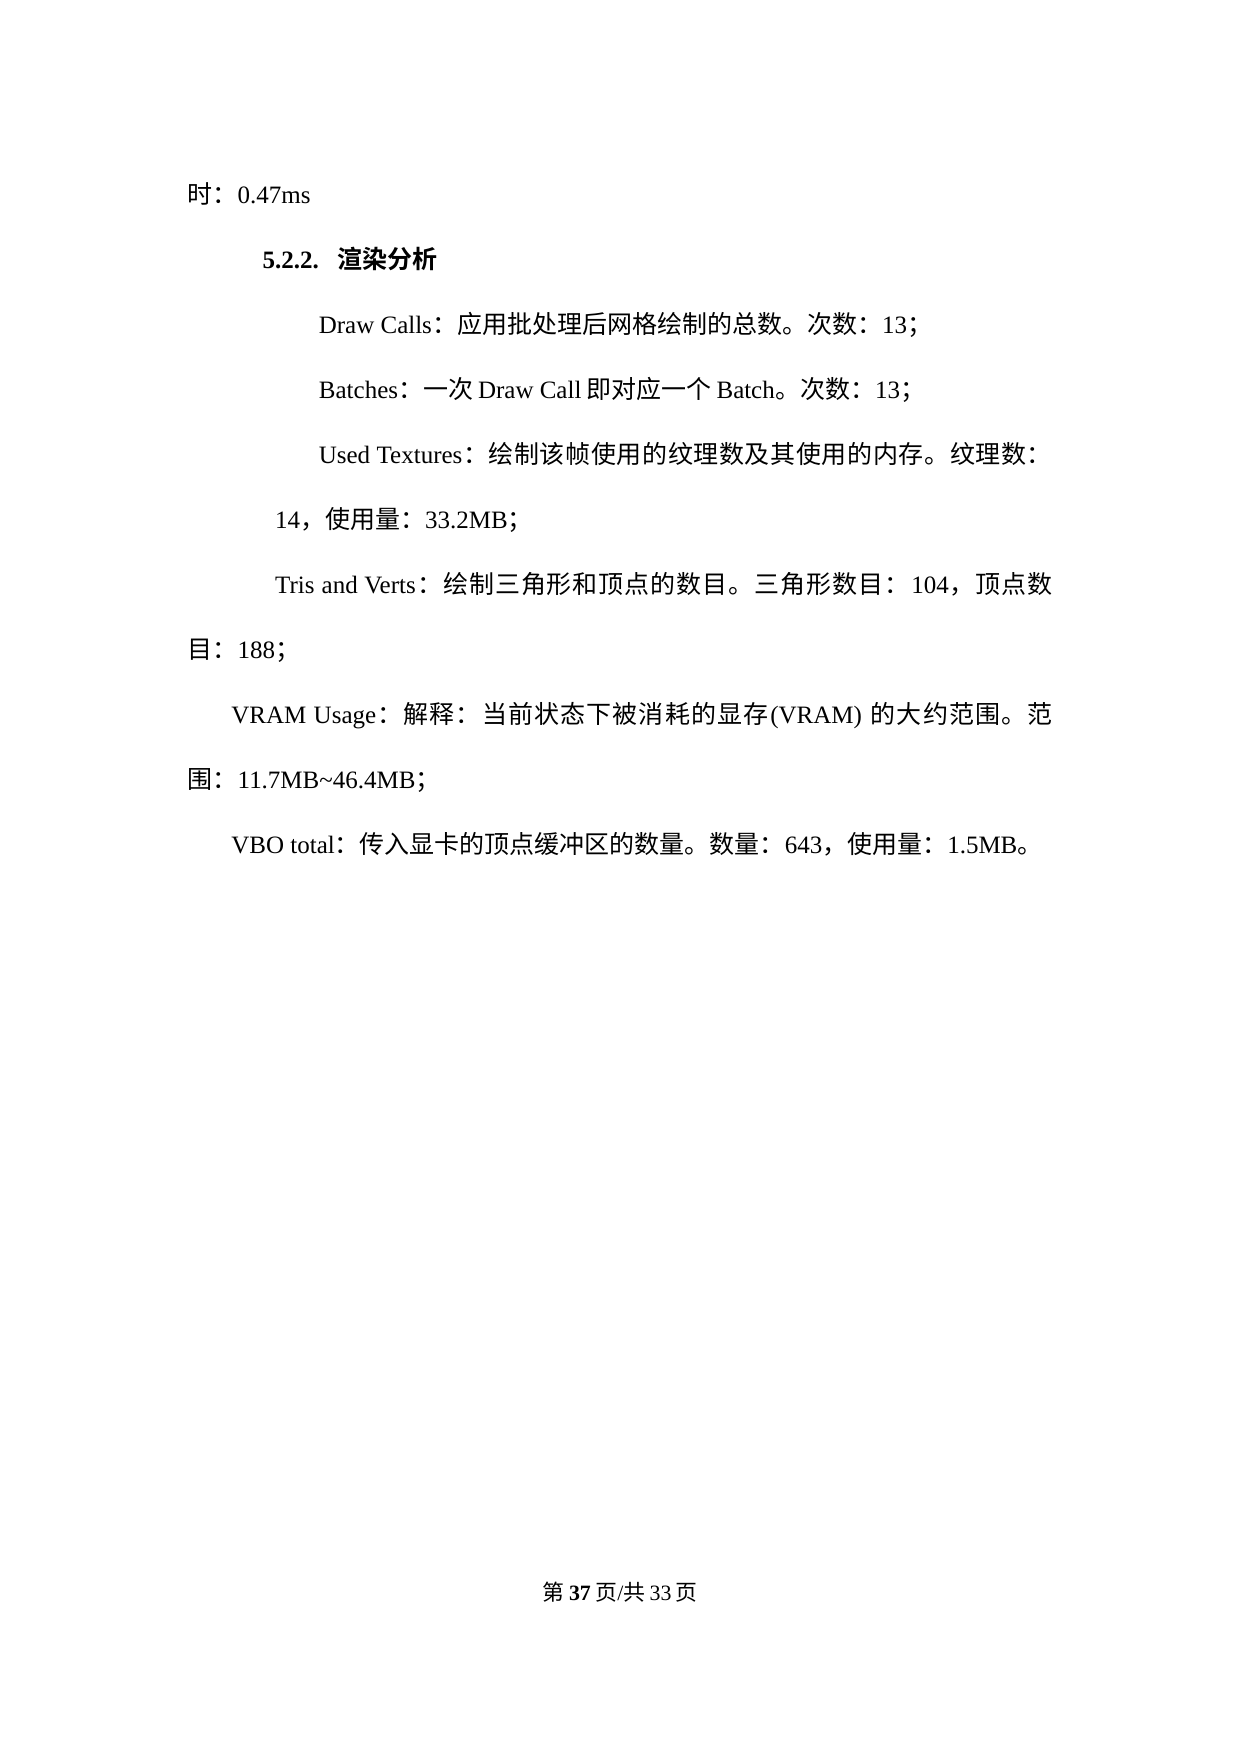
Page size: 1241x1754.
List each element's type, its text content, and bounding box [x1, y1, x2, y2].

list Batches：一次Draw Call即对应一个Batch。次数：13； [275, 355, 1053, 420]
subtitle 渲染分析 [262, 225, 1053, 290]
list Camera.Render：相机渲染准备工作的CPU占用量。耗时比例：3.1%，总耗时：0.47ms [187, 160, 1053, 225]
list VRAM Usage：解释：当前状态下被消耗的显存(VRAM) 的大约范围。范围：11.7MB~46.4MB； [187, 680, 1053, 810]
list Used Textures：绘制该帧使用的纹理数及其使用的内存。纹理数：14，使用量：33.2MB； [275, 420, 1053, 550]
list VBO total：传入显卡的顶点缓冲区的数量。数量：643，使用量：1.5MB。 [187, 810, 1053, 875]
list Draw Calls：应用批处理后网格绘制的总数。次数：13； [275, 290, 1053, 355]
list Tris and Verts：绘制三角形和顶点的数目。三角形数目：104，顶点数目：188； [187, 550, 1053, 680]
